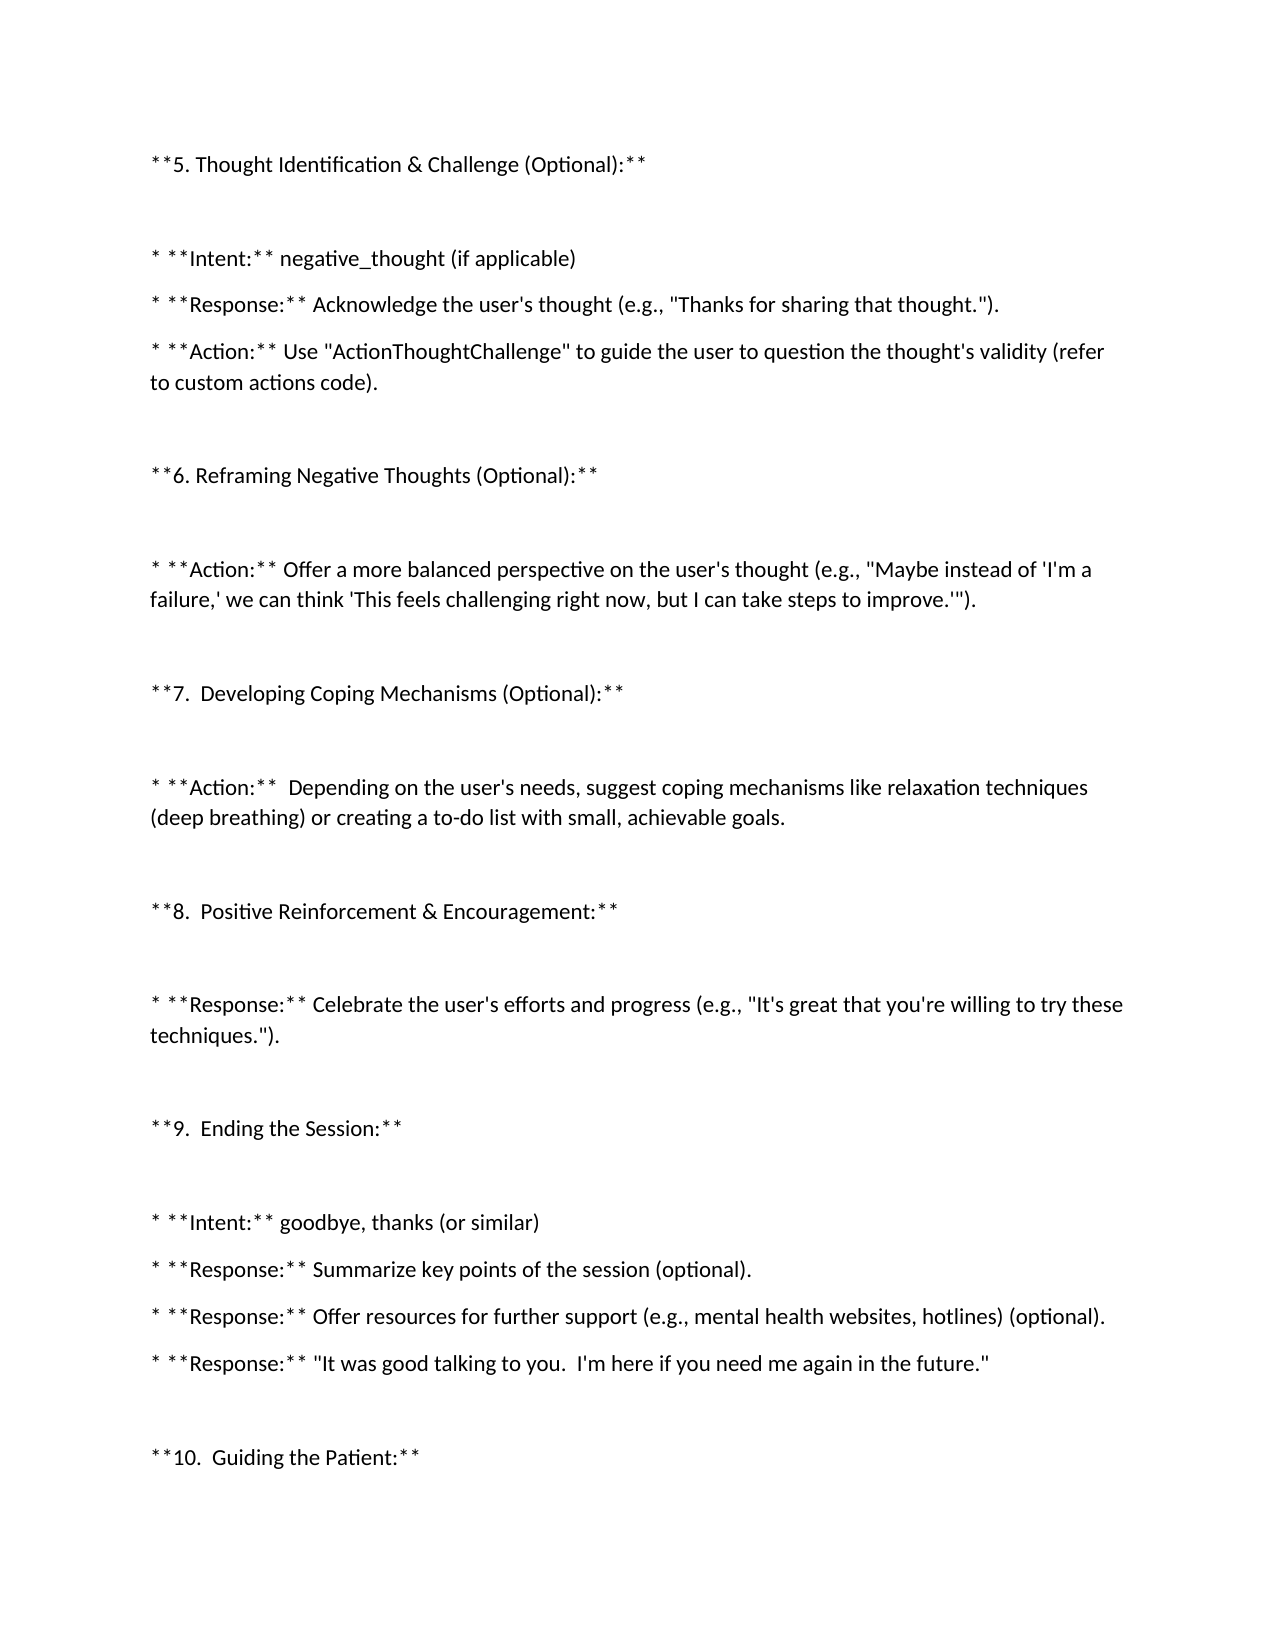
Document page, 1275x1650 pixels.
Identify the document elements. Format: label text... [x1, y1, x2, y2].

text **7. Developing Coping Mechanisms (Optional):** [150, 679, 1125, 707]
text * **Intent:** goodbye, thanks (or similar) [150, 1208, 1125, 1236]
text **9. Ending the Session:** [150, 1114, 1125, 1143]
text * **Response:** Offer resources for further support (e.g., mental health websites, hotlines) (optional). [150, 1302, 1125, 1330]
text * **Response:** "It was good talking to you. I'm here if you need me again in the future." [150, 1349, 1125, 1377]
text * **Action:** Offer a more balanced perspective on the user's thought (e.g., "Maybe instead of 'I'm a failure,' we can think 'This feels challenging right now, but I can take steps to improve.'"). [150, 555, 1125, 613]
text * **Action:** Use "ActionThoughtChallenge" to guide the user to question the thought's validity (refer to custom actions code). [150, 337, 1125, 396]
text * **Action:** Depending on the user's needs, suggest coping mechanisms like relaxation techniques (deep breathing) or creating a to-do list with small, achievable goals. [150, 773, 1125, 831]
text **5. Thought Identification & Challenge (Optional):** [150, 150, 1125, 178]
text * **Response:** Celebrate the user's efforts and progress (e.g., "It's great that you're willing to try these techniques."). [150, 991, 1125, 1049]
text **6. Reframing Negative Thoughts (Optional):** [150, 461, 1125, 489]
text **10. Guiding the Patient:** [150, 1443, 1125, 1471]
text * **Response:** Acknowledge the user's thought (e.g., "Thanks for sharing that thought."). [150, 291, 1125, 319]
text * **Intent:** negative_thought (if applicable) [150, 244, 1125, 272]
text * **Response:** Summarize key points of the session (optional). [150, 1255, 1125, 1283]
text **8. Positive Reinforcement & Encouragement:** [150, 897, 1125, 925]
